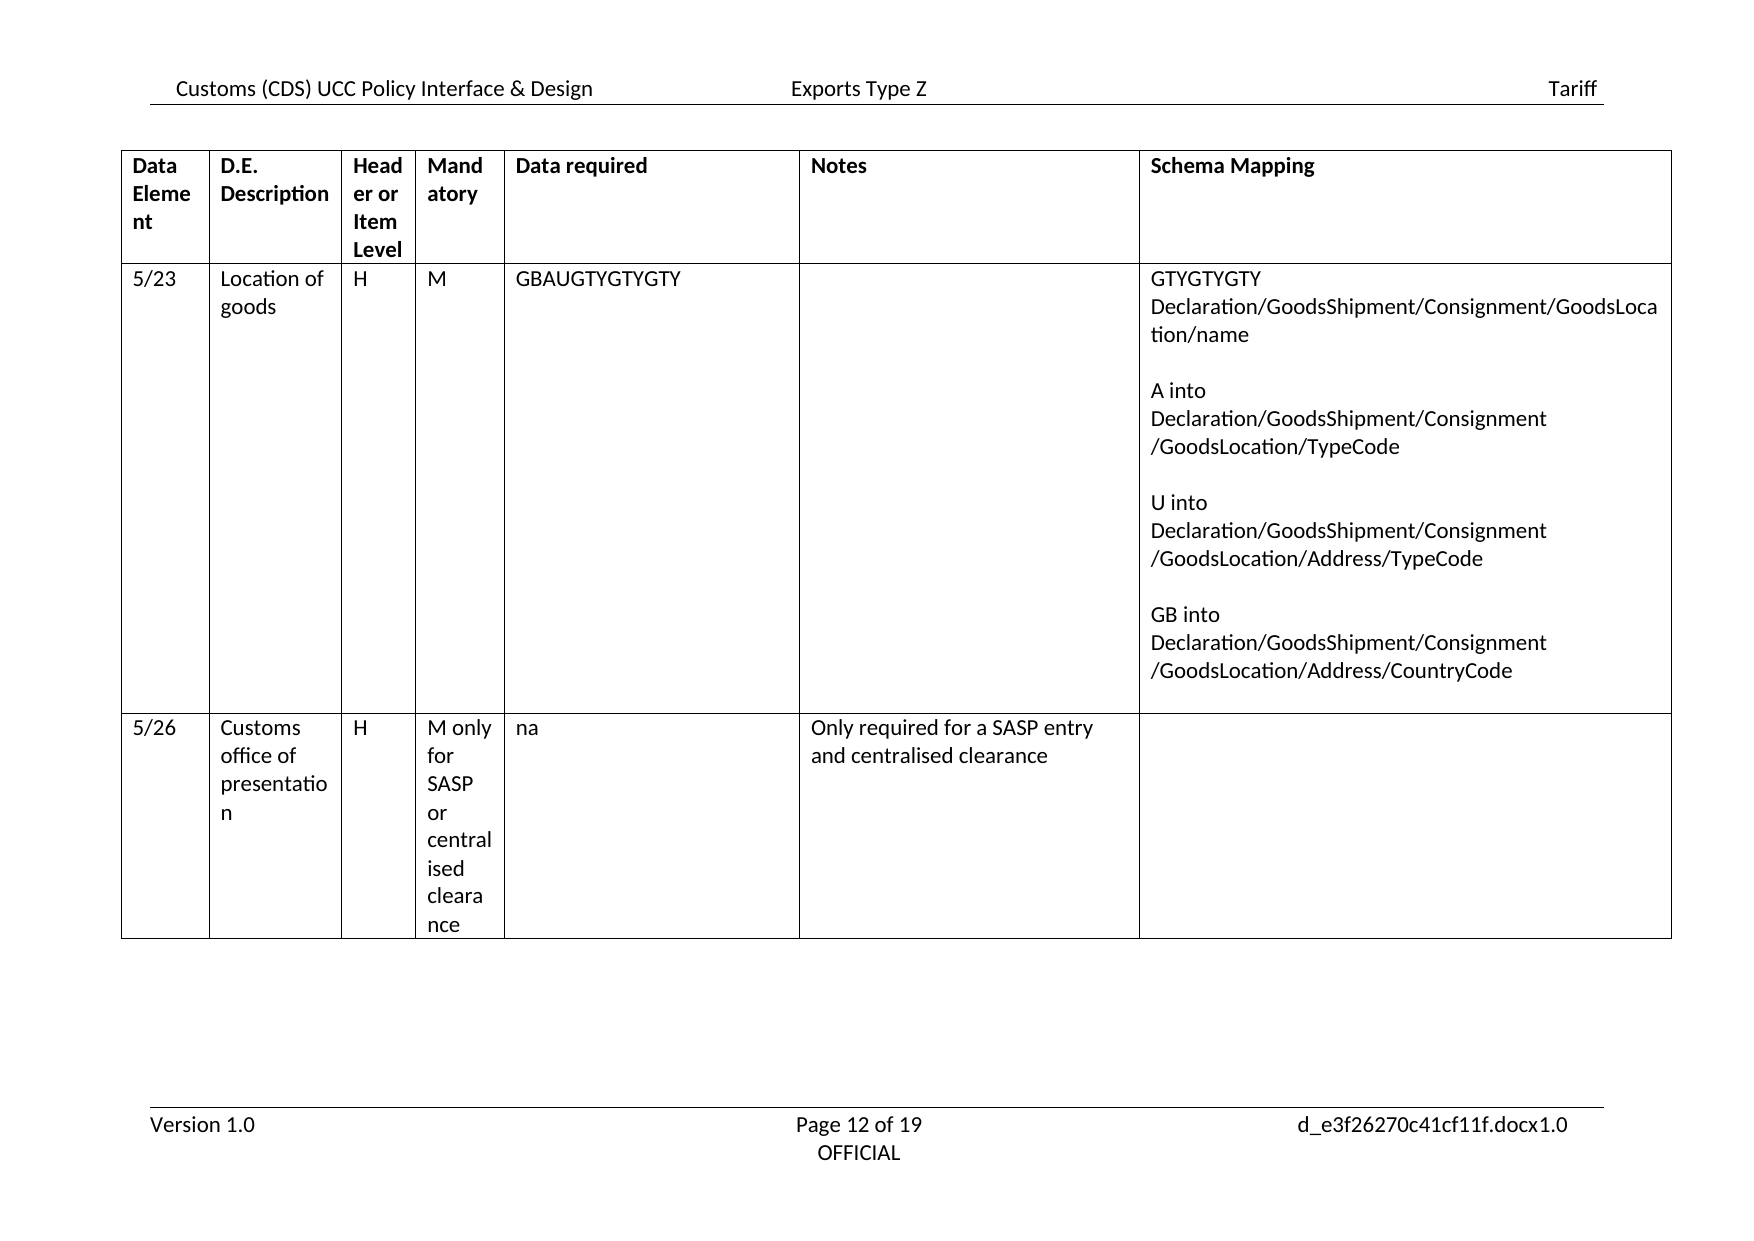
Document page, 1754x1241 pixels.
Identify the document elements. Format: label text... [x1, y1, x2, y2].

table_cell Only required for a SASP entry and centralised clearance [800, 714, 1139, 938]
table_header Mandatory [416, 151, 504, 263]
table_header Data Element [122, 151, 209, 263]
table_header Header or Item Level [342, 151, 415, 263]
table_cell GTYGTYGTY Declaration/GoodsShipment/Consignment/GoodsLocation/name A into Declaration/GoodsShipment/Consignment /GoodsLocation/TypeCode U into Declaration/GoodsShipment/Consignment /GoodsLocation/Address/TypeCode GB into Declaration/GoodsShipment/Consignment /GoodsLocation/Address/CountryCode [1140, 264, 1671, 712]
table_header D.E. Description [210, 151, 341, 263]
table_cell na [505, 714, 799, 938]
table_header Notes [800, 151, 1139, 263]
table_cell M only for SASP or centralised clearance [416, 714, 504, 938]
table_cell H [342, 714, 415, 938]
table_header Data required [505, 151, 799, 263]
table_cell 5/26 [122, 714, 209, 938]
table_cell [800, 264, 1139, 712]
table_cell H [342, 264, 415, 712]
table_cell [1140, 714, 1671, 938]
table_cell M [416, 264, 504, 712]
table_cell 5/23 [122, 264, 209, 712]
table_cell GBAUGTYGTYGTY [505, 264, 799, 712]
table_cell Location of goods [210, 264, 341, 712]
table_cell Customs office of presentation [210, 714, 341, 938]
table_header Schema Mapping [1140, 151, 1671, 263]
